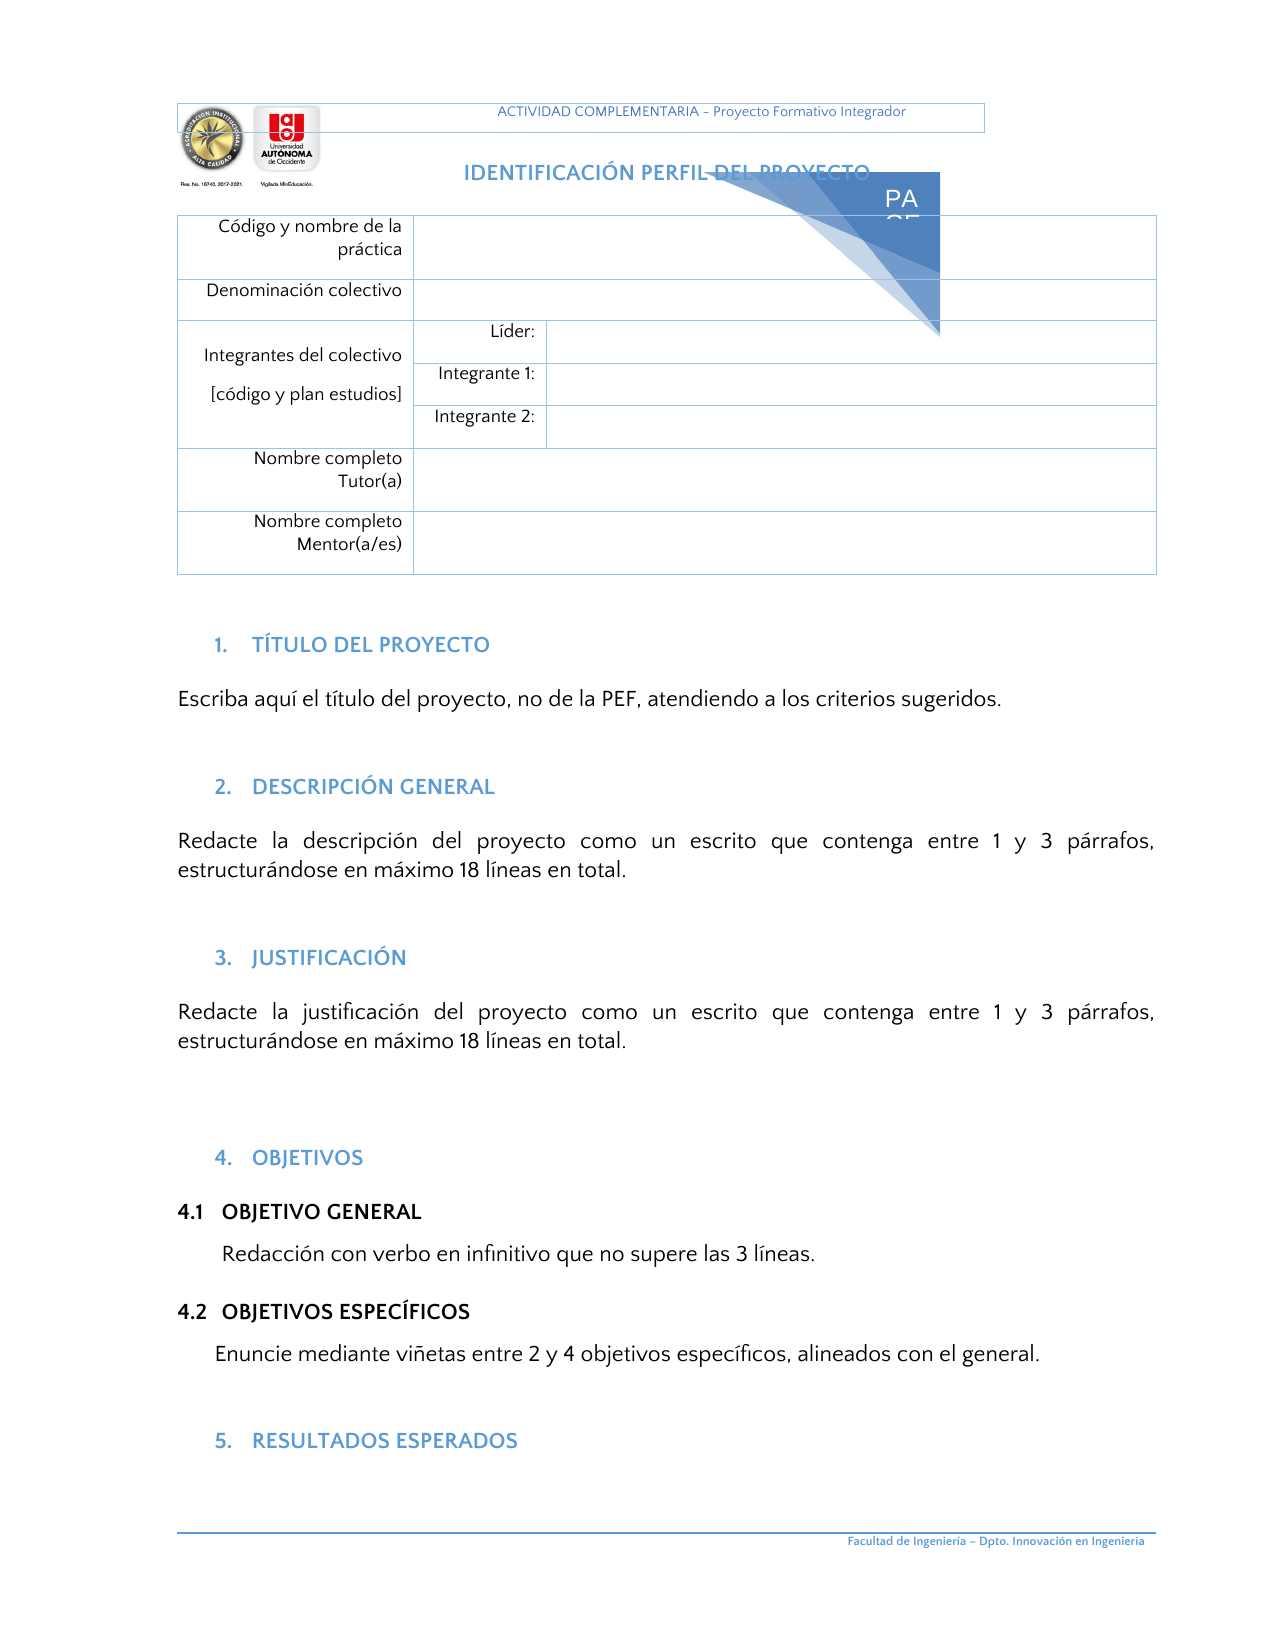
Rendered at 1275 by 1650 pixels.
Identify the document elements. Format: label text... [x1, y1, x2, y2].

list JUSTIFICACIÓN [214, 946, 1157, 971]
table_cell Integrante 2: [414, 406, 546, 447]
table_cell [547, 406, 1156, 447]
table_cell [414, 449, 1156, 511]
text Redacte la descripción del proyecto como un escrito que contenga entre 1 y 3 párrafos, estructurándose en máximo 18 líneas en total. [177, 829, 1157, 883]
text Enuncie mediante viñetas entre 2 y 4 objetivos específicos, alineados con el general. [214, 1341, 1157, 1367]
picture [701, 187, 941, 215]
table_header [414, 216, 1156, 278]
text IDENTIFICACIÓN PERFIL DEL PROYECTO [177, 161, 1157, 187]
table_cell [414, 280, 1156, 320]
list OBJETIVOS [214, 1146, 1157, 1171]
table_cell Integrante 1: [414, 364, 546, 405]
table_cell Nombre completo Mentor(a/es) [178, 512, 413, 574]
table_header Código y nombre de la práctica [178, 216, 413, 278]
table_cell Líder: [414, 321, 546, 363]
list RESULTADOS ESPERADOS [214, 1429, 1157, 1454]
table_cell Denominación colectivo [178, 280, 413, 320]
list OBJETIVO GENERAL [177, 1200, 1157, 1225]
table_cell [414, 512, 1156, 574]
table_cell [547, 321, 1156, 363]
text Redacción con verbo en infinitivo que no supere las 3 líneas. [221, 1241, 1157, 1267]
table_cell Integrantes del colectivo [código y plan estudios] [178, 321, 413, 447]
picture [178, 104, 323, 132]
list TÍTULO DEL PROYECTO [214, 633, 1157, 658]
table_cell Nombre completo Tutor(a) [178, 449, 413, 511]
list DESCRIPCIÓN GENERAL [214, 775, 1157, 800]
text Redacte la justificación del proyecto como un escrito que contenga entre 1 y 3 párrafos, estructurándose en máximo 18 líneas en total. [177, 1000, 1157, 1054]
text Escriba aquí el título del proyecto, no de la PEF, atendiendo a los criterios sugeridos. [177, 687, 1157, 713]
list OBJETIVOS ESPECÍFICOS [177, 1300, 1157, 1325]
table_cell [547, 364, 1156, 405]
picture [177, 133, 323, 161]
